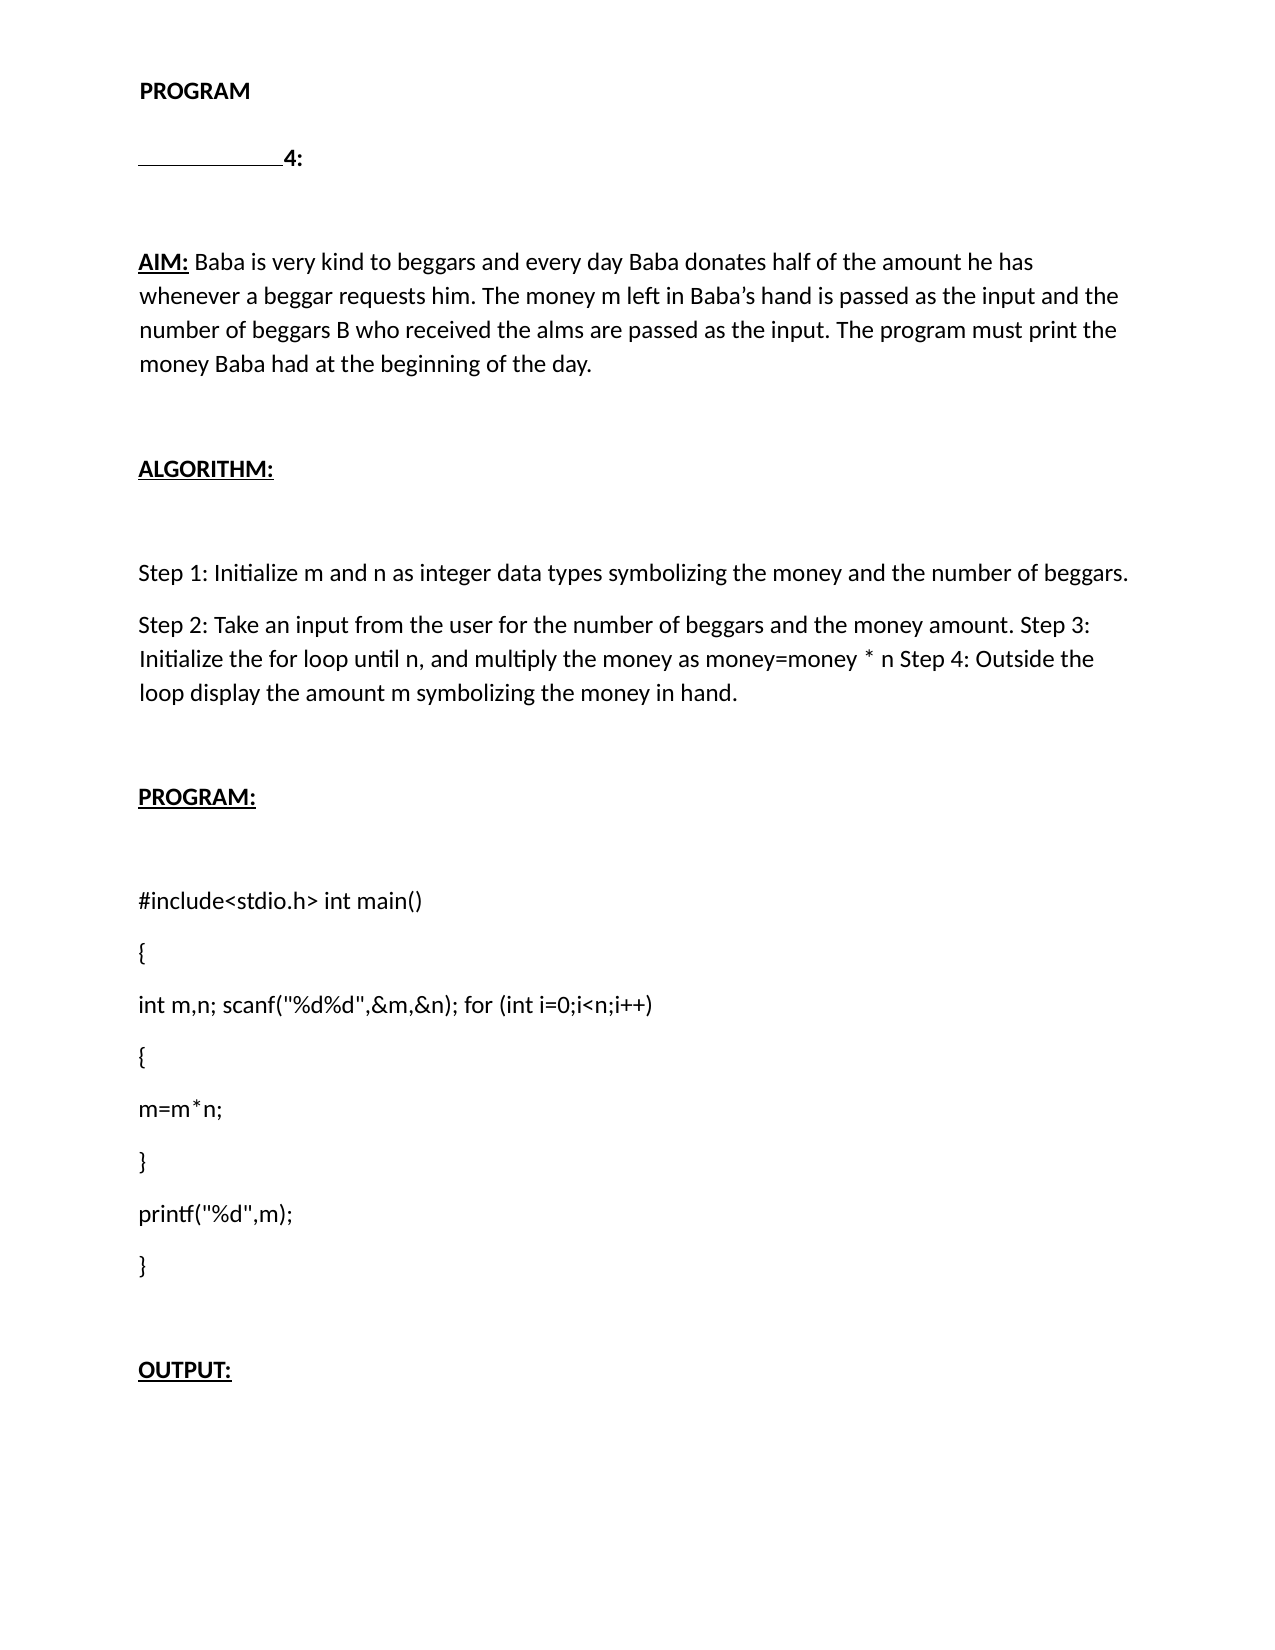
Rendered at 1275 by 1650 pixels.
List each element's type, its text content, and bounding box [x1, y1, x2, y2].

text AIM: Baba is very kind to beggars and every day Baba donates half of the amount he has whenever a beggar requests him. The money m left in Baba’s hand is passed as the input and the number of beggars B who received the alms are passed as the input. The program must print the money Baba had at the beginning of the day. [138, 246, 1140, 379]
text } [138, 1146, 1140, 1176]
text Step 2: Take an input from the user for the number of beggars and the money amount. Step 3: Initialize the for loop until n, and multiply the money as money=money * n Step 4: Outside the loop display the amount m symbolizing the money in hand. [138, 609, 1140, 708]
text #include<stdio.h> int main() [138, 885, 1140, 916]
text 4: [138, 142, 1140, 172]
text m=m*n; [138, 1094, 1140, 1124]
text Step 1: Initialize m and n as integer data types symbolizing the money and the number of beggars. [138, 557, 1140, 587]
text } [138, 1250, 1140, 1280]
text ALGORITHM: [138, 453, 1140, 483]
text OUTPUT: [138, 1354, 1140, 1385]
text PROGRAM: [138, 781, 1140, 812]
text printf("%d",m); [138, 1198, 1140, 1228]
text { [138, 937, 1140, 968]
text int m,n; scanf("%d%d",&m,&n); for (int i=0;i<n;i++) [138, 989, 1140, 1020]
text { [138, 1042, 1140, 1072]
